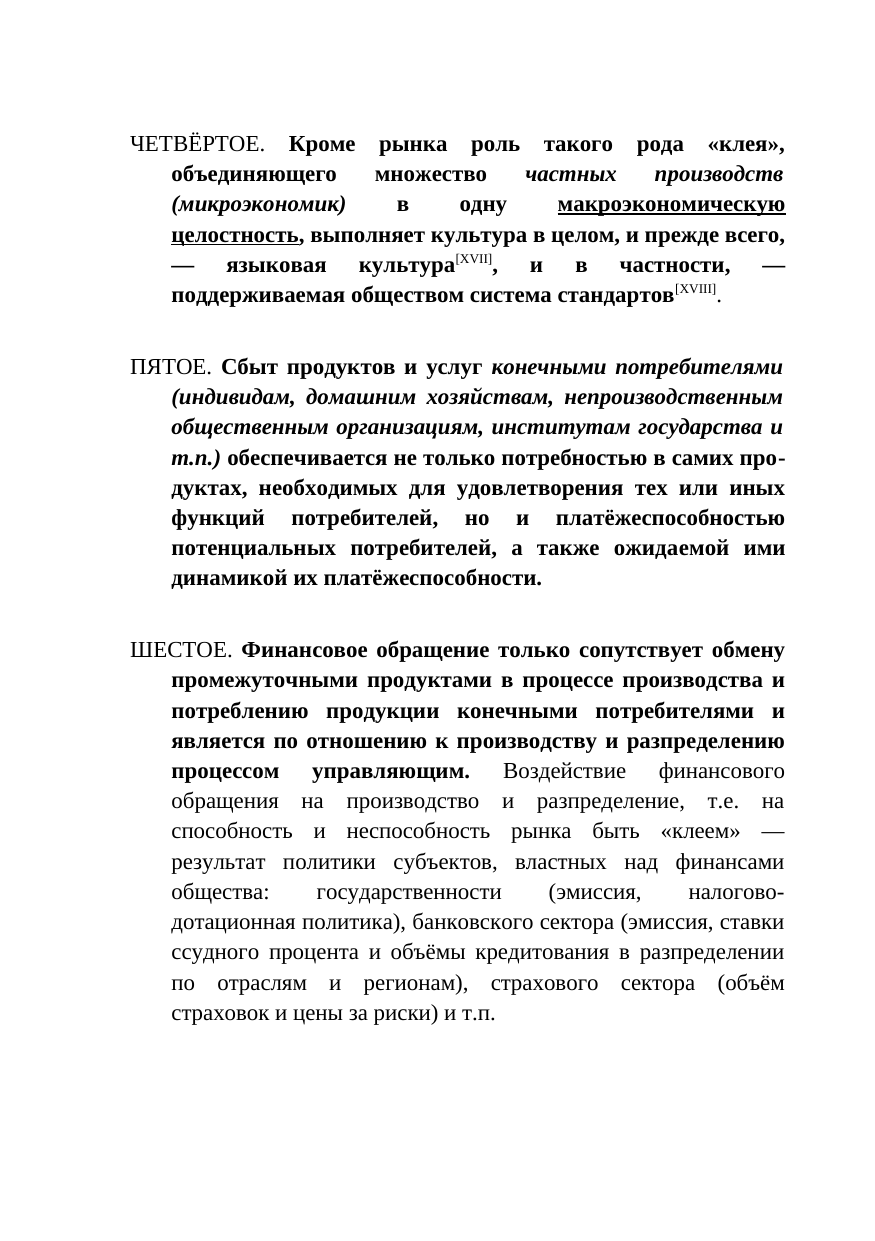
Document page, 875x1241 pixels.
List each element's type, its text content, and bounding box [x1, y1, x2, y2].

text ШЕСТОЕ. Финансовое обращение только сопутствует обмену промежуточными продуктами в процессе производства и потреблению продукции конечными потребителями и является по отношению к производству и разпределению процессом управляющим. Воздействие финансового обращения на производство и разпределение, т.е. на способность и неспособность рынка быть «клеем» — результат политики субъектов, властных над финансами общества: государственности (эмиссия, налогово-дотационная политика), банковского сектора (эмиссия, ставки ссудного процента и объёмы кредитования в разпределении по отраслям и регионам), страхового сектора (объём страховок и цены за риски) и т.п. [130, 636, 785, 1025]
text ПЯТОЕ. Сбыт продуктов и услуг конечными потребителями (индивидам, домашним хозяйствам, непроизводственным общественным организациям, институтам государства и т.п.) обеспечивается не только потребностью в самих продуктах, необходимых для удовлетворения тех или иных функций потребителей, но и платёжеспособностью потенциальных потребителей, а также ожидаемой ими динамикой их платёжеспособности. [130, 353, 785, 591]
text ЧЕТВЁРТОЕ. Кроме рынка роль такого рода «клея», объединяющего множество частных производств (микроэкономик) в одну макроэкономическую целостность, выполняет культура в целом, и прежде всего, — языковая культура[XVII], и в частности, — поддерживаемая обществом система стандартов[XVIII]. [130, 130, 785, 307]
